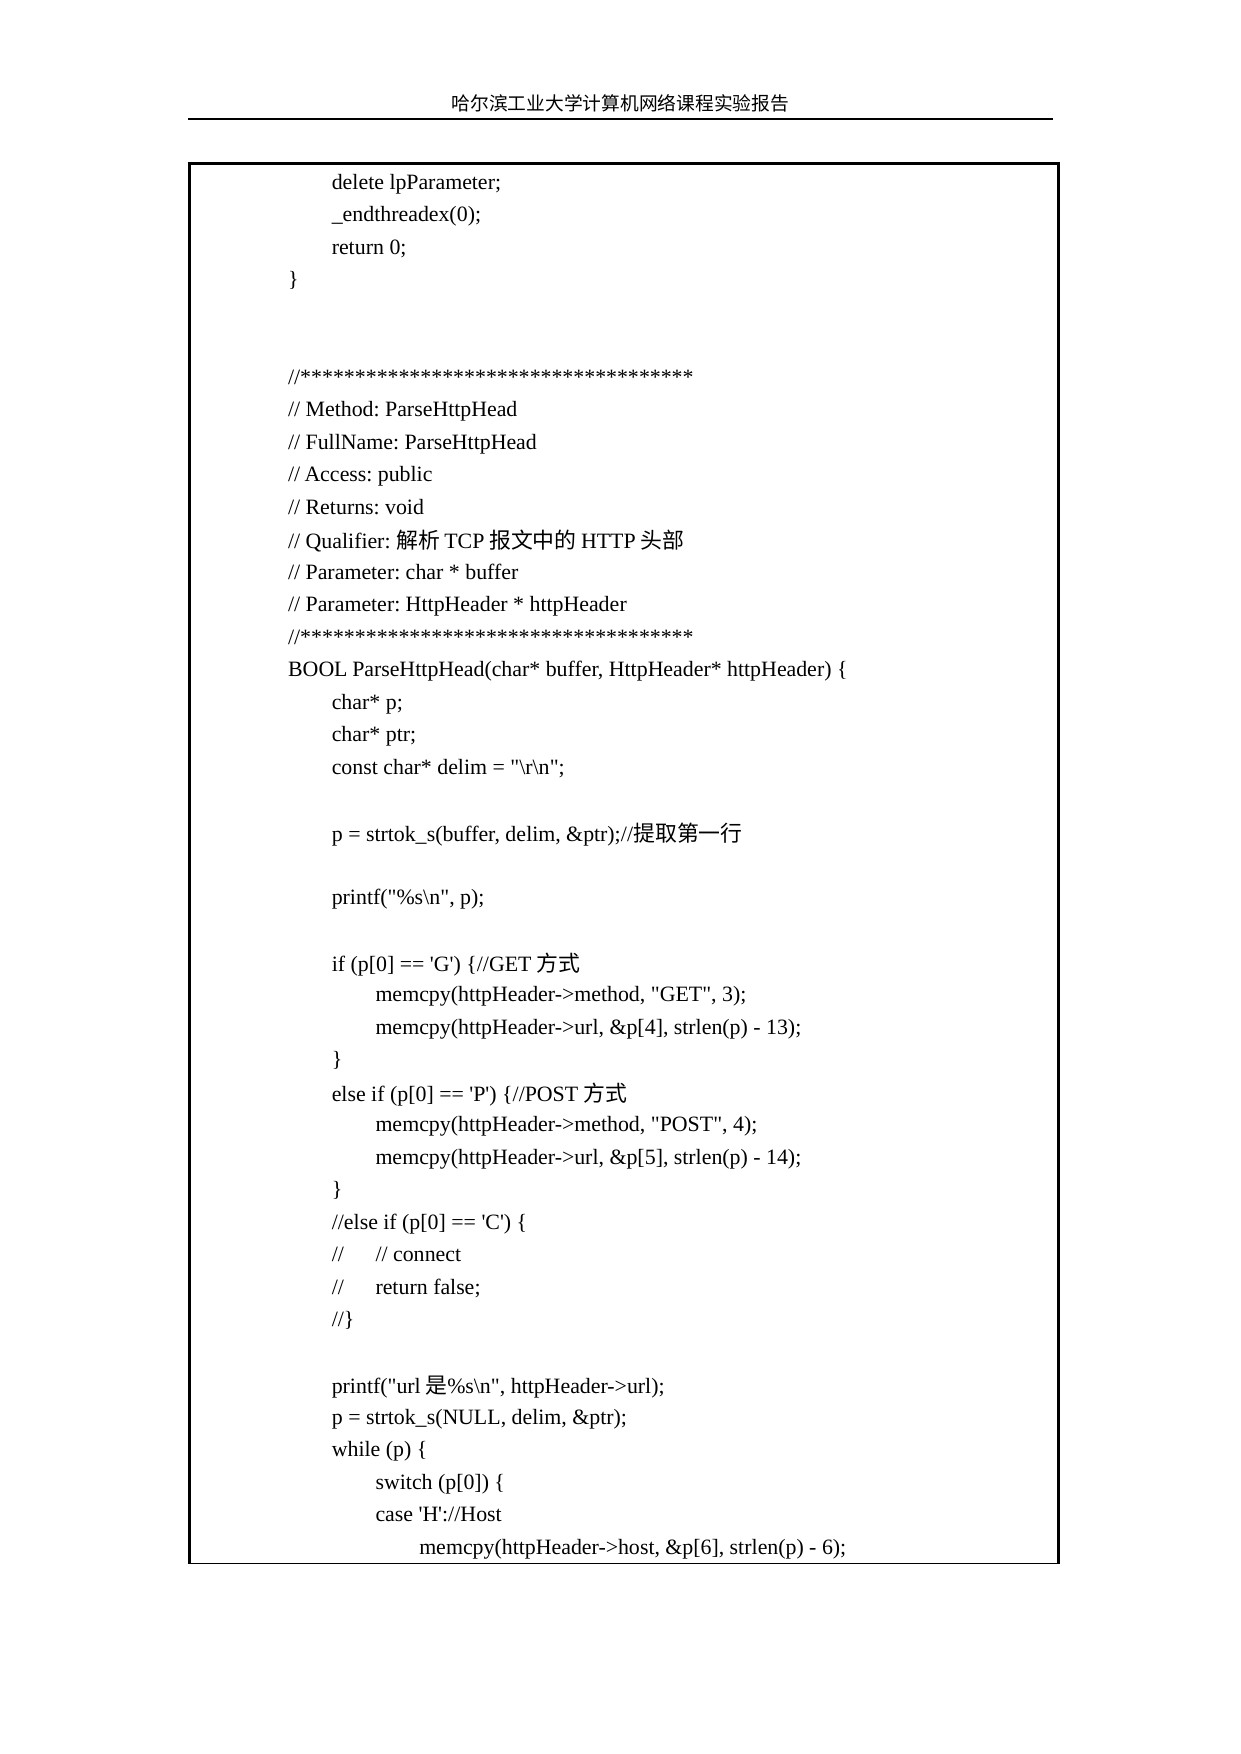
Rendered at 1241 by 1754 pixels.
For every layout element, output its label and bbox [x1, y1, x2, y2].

table_cell [191, 165, 1057, 1563]
